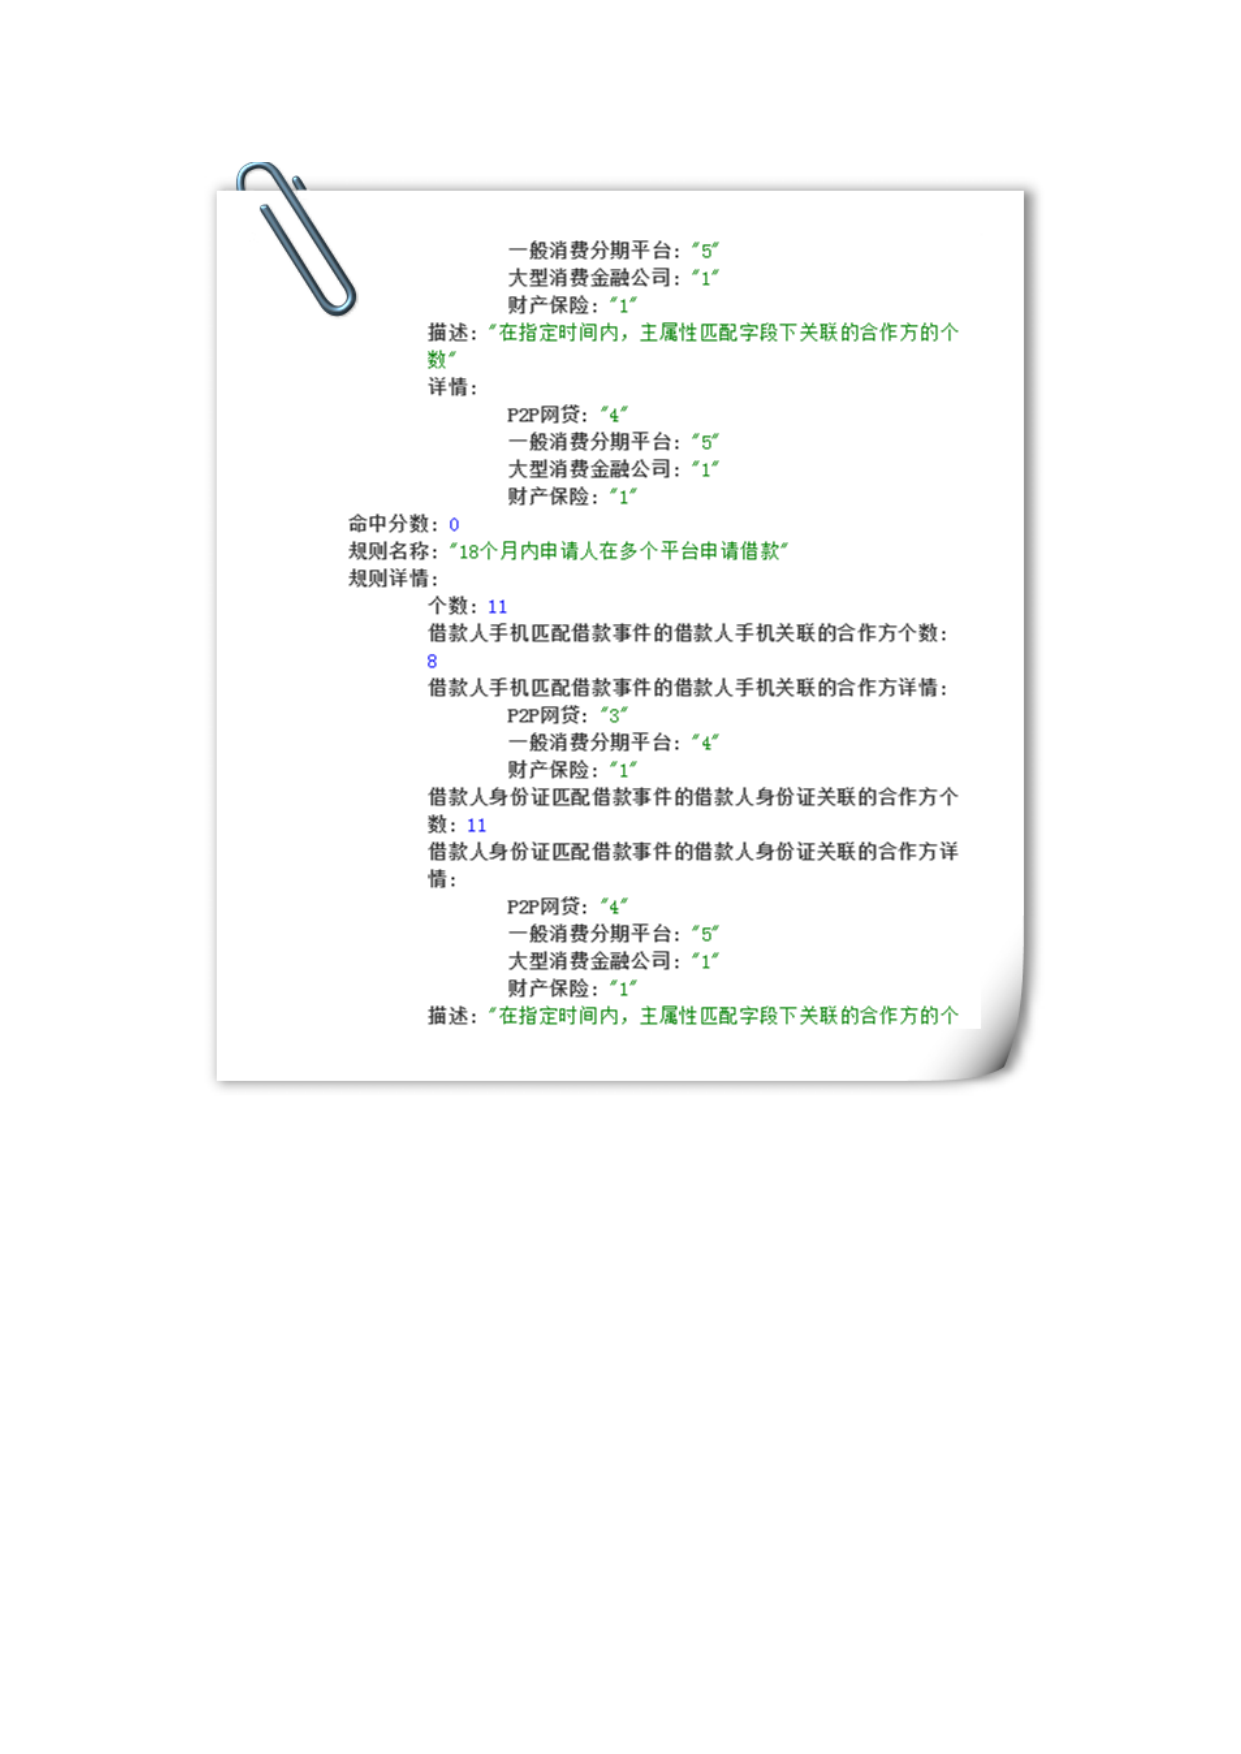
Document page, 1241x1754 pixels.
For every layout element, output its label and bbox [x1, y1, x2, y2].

picture [187, 162, 1054, 1111]
